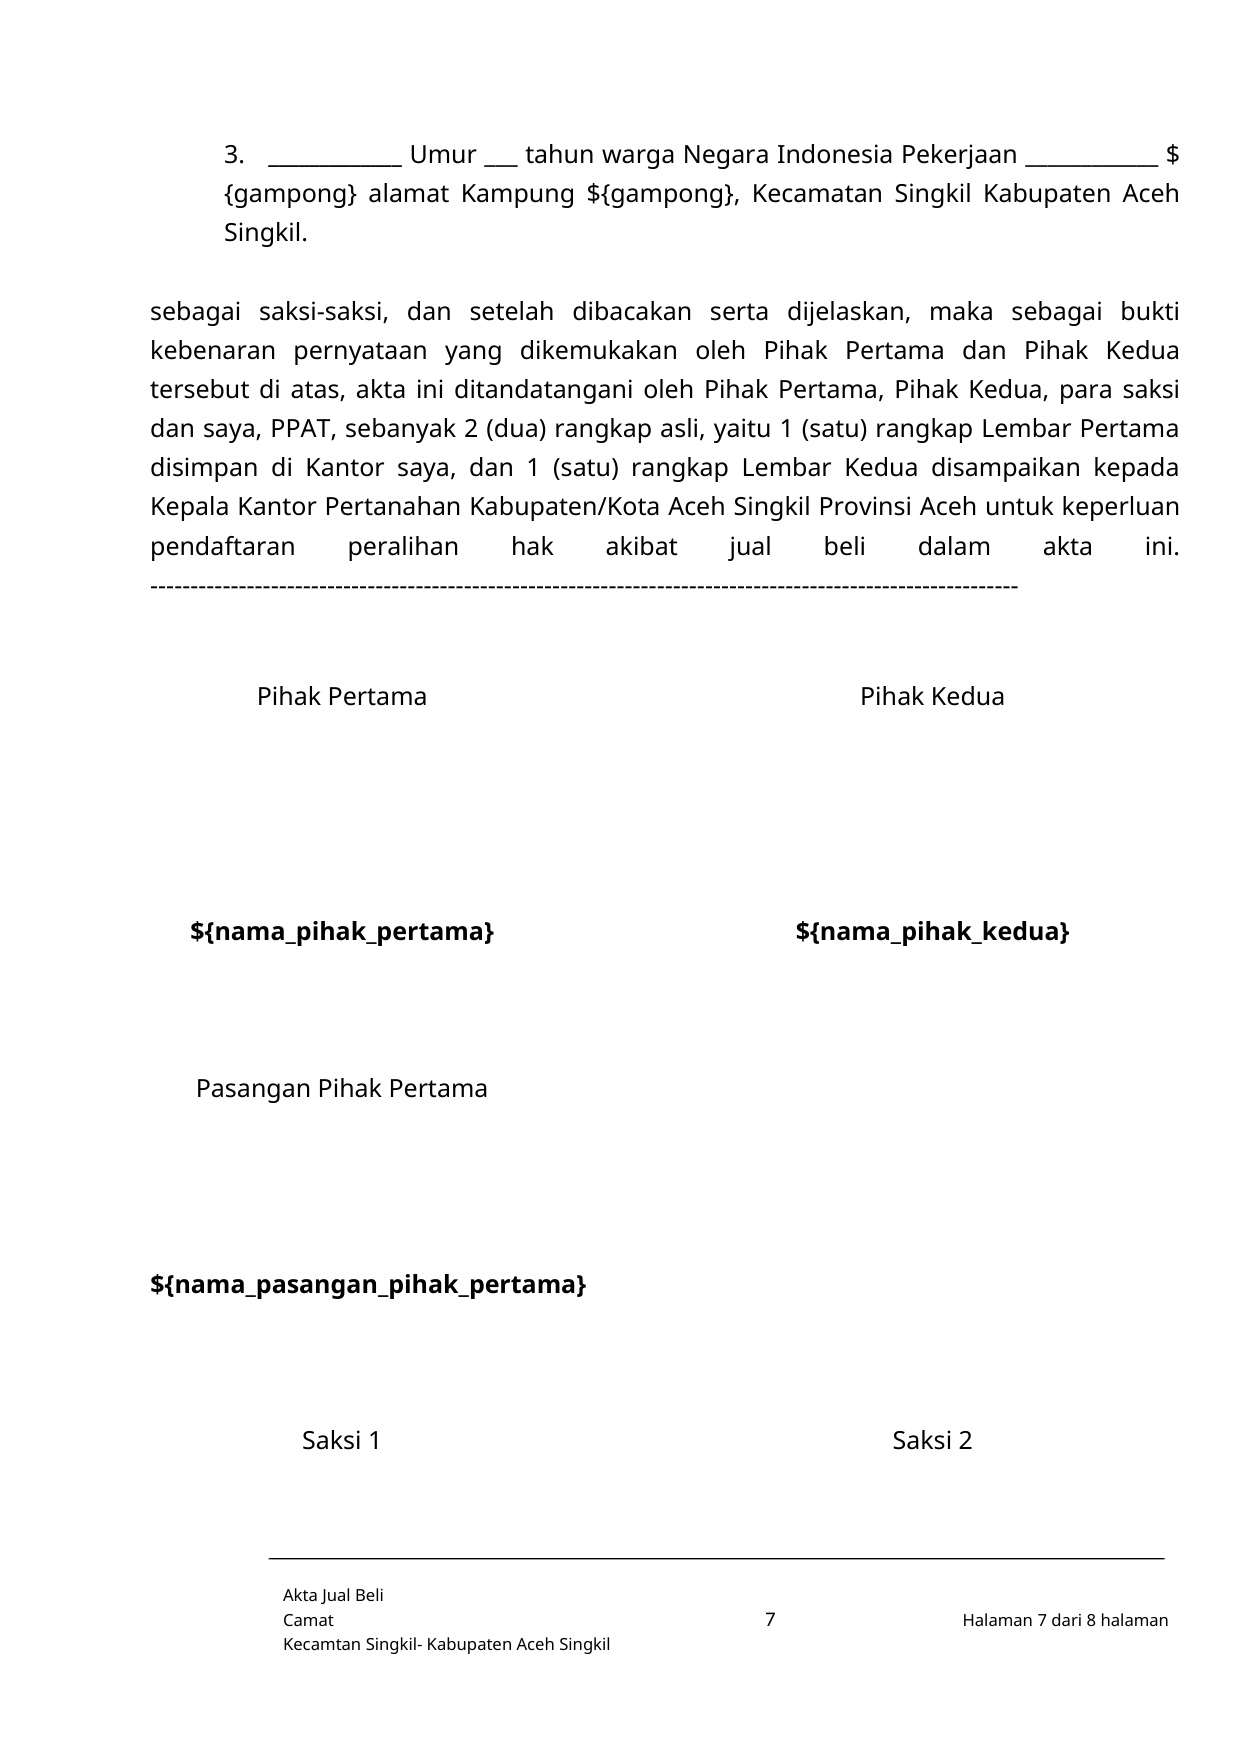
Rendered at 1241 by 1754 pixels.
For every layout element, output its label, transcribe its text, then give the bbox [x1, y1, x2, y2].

list ${nama_pihak_pertama} ${nama_pihak_kedua} [150, 914, 1181, 948]
list Saksi 1 Saksi 2 [150, 1423, 1181, 1457]
list Pasangan Pihak Pertama [150, 1071, 1181, 1104]
picture [267, 1558, 1167, 1564]
list _____________ Umur ___ tahun warga Negara Indonesia Pekerjaan ____________ ${gampong} alamat Kampung ${gampong}, Kecamatan Singkil Kabupaten Aceh Singkil. [224, 137, 1181, 249]
list ${nama_pasangan_pihak_pertama} [150, 1266, 1181, 1300]
list Pihak Pertama Pihak Kedua [150, 679, 1181, 713]
list sebagai saksi-saksi, dan setelah dibacakan serta dijelaskan, maka sebagai bukti kebenaran pernyataan yang dikemukakan oleh Pihak Pertama dan Pihak Kedua tersebut di atas, akta ini ditandatangani oleh Pihak Pertama, Pihak Kedua, para saksi dan saya, PPAT, sebanyak 2 (dua) rangkap asli, yaitu 1 (satu) rangkap Lembar Pertama disimpan di Kantor saya, dan 1 (satu) rangkap Lembar Kedua disampaikan kepada Kepala Kantor Pertanahan Kabupaten/Kota Aceh Singkil Provinsi Aceh untuk keperluan pendaftaran peralihan hak akibat jual beli dalam akta ini. ------------------------------------------------------------------------------------------------------------ [150, 293, 1181, 601]
